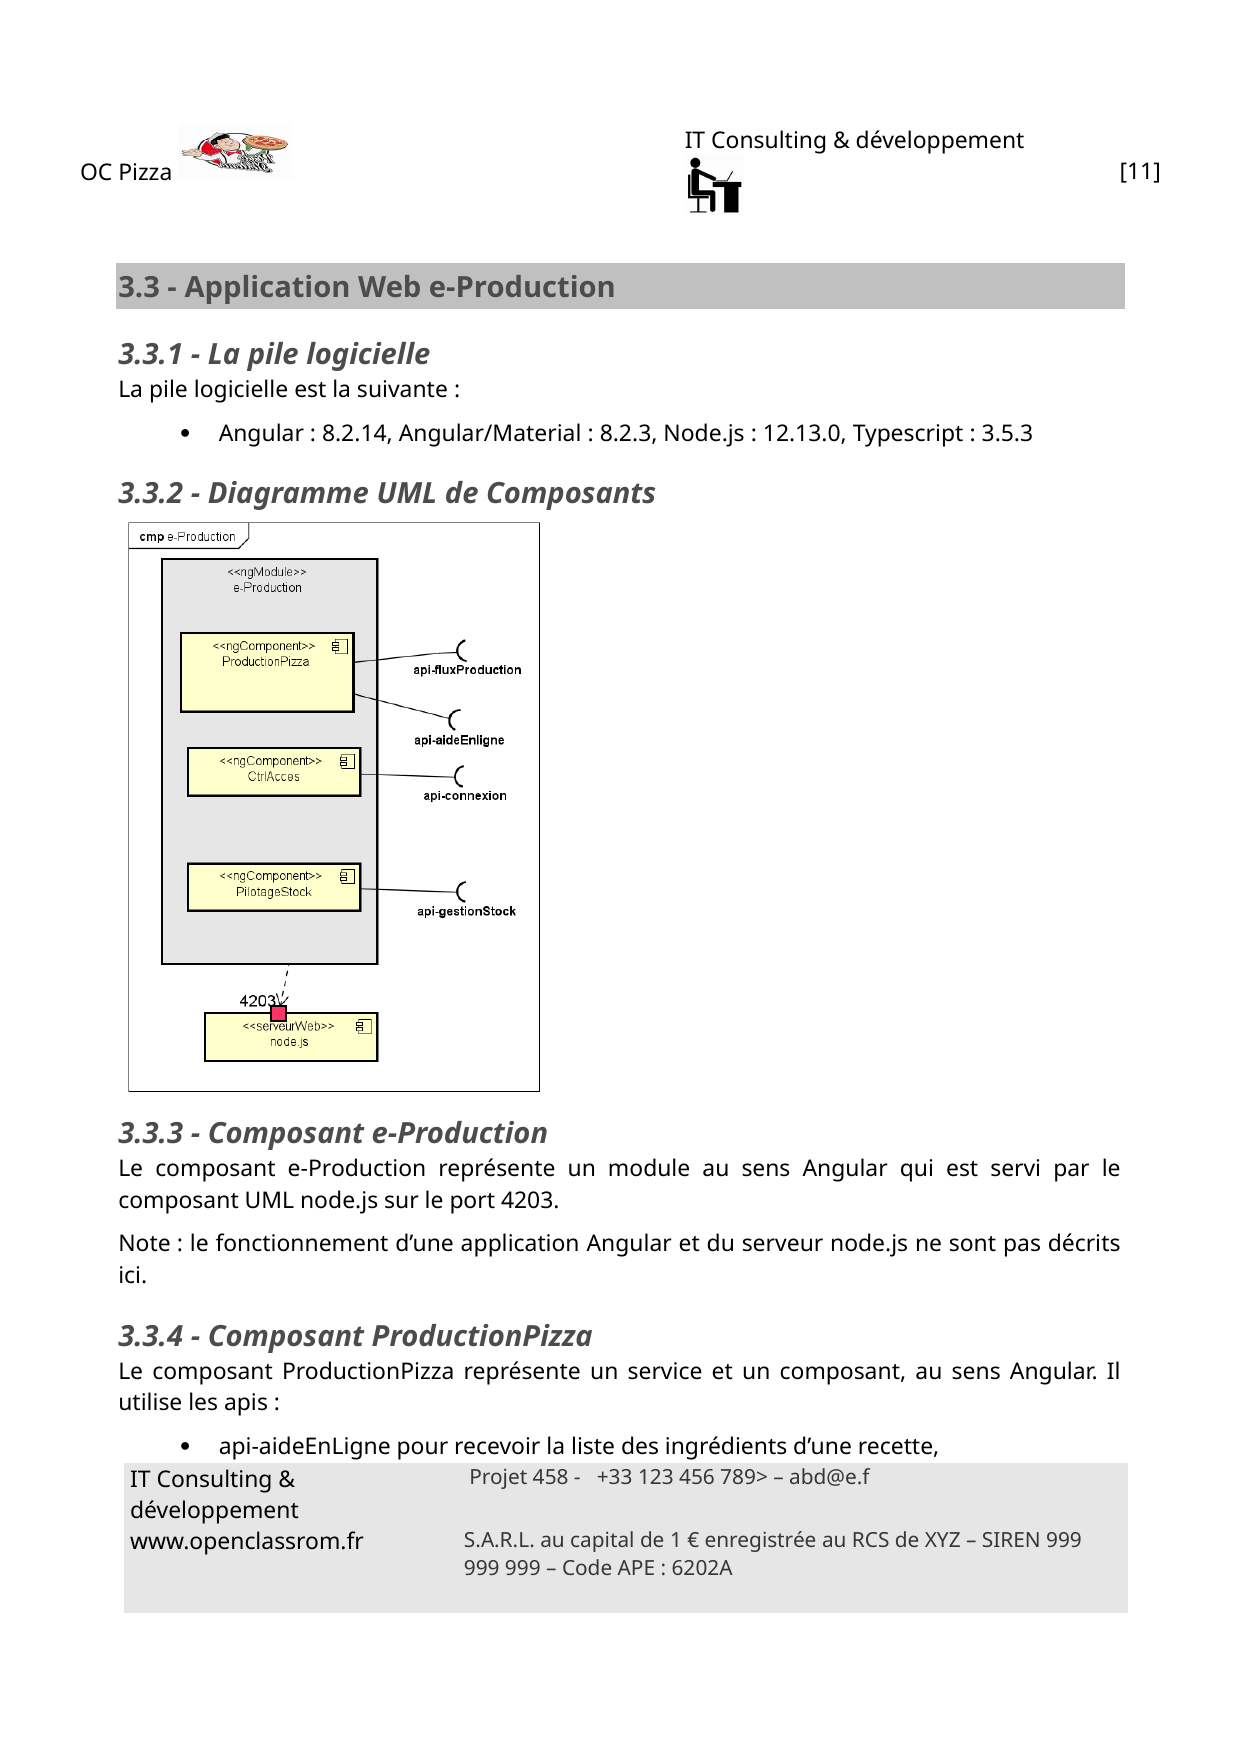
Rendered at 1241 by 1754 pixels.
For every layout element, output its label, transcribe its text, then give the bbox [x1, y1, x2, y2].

picture [118, 512, 549, 1101]
list api-aideEnLigne pour recevoir la liste des ingrédients d’une recette, [181, 1429, 1122, 1461]
subtitle Composant ProductionPizza [118, 1315, 1122, 1354]
subtitle La pile logicielle [118, 333, 1122, 373]
list Angular : 8.2.14, Angular/Material : 8.2.3, Node.js : 12.13.0, Typescript : 3.5.3 [181, 416, 1122, 448]
picture [684, 155, 744, 215]
text Note : le fonctionnement d’une application Angular et du serveur node.js ne sont pas décrits ici. [118, 1227, 1122, 1290]
subtitle Diagramme UML de Composants [118, 473, 1122, 512]
picture [178, 123, 293, 180]
text La pile logicielle est la suivante : [118, 373, 1122, 404]
text Le composant ProductionPizza représente un service et un composant, au sens Angular. Il utilise les apis : [118, 1354, 1122, 1417]
subtitle Application Web e-Production [117, 264, 1124, 308]
text Le composant e-Production représente un module au sens Angular qui est servi par le composant UML node.js sur le port 4203. [118, 1152, 1122, 1215]
subtitle Composant e-Production [118, 1113, 1122, 1152]
